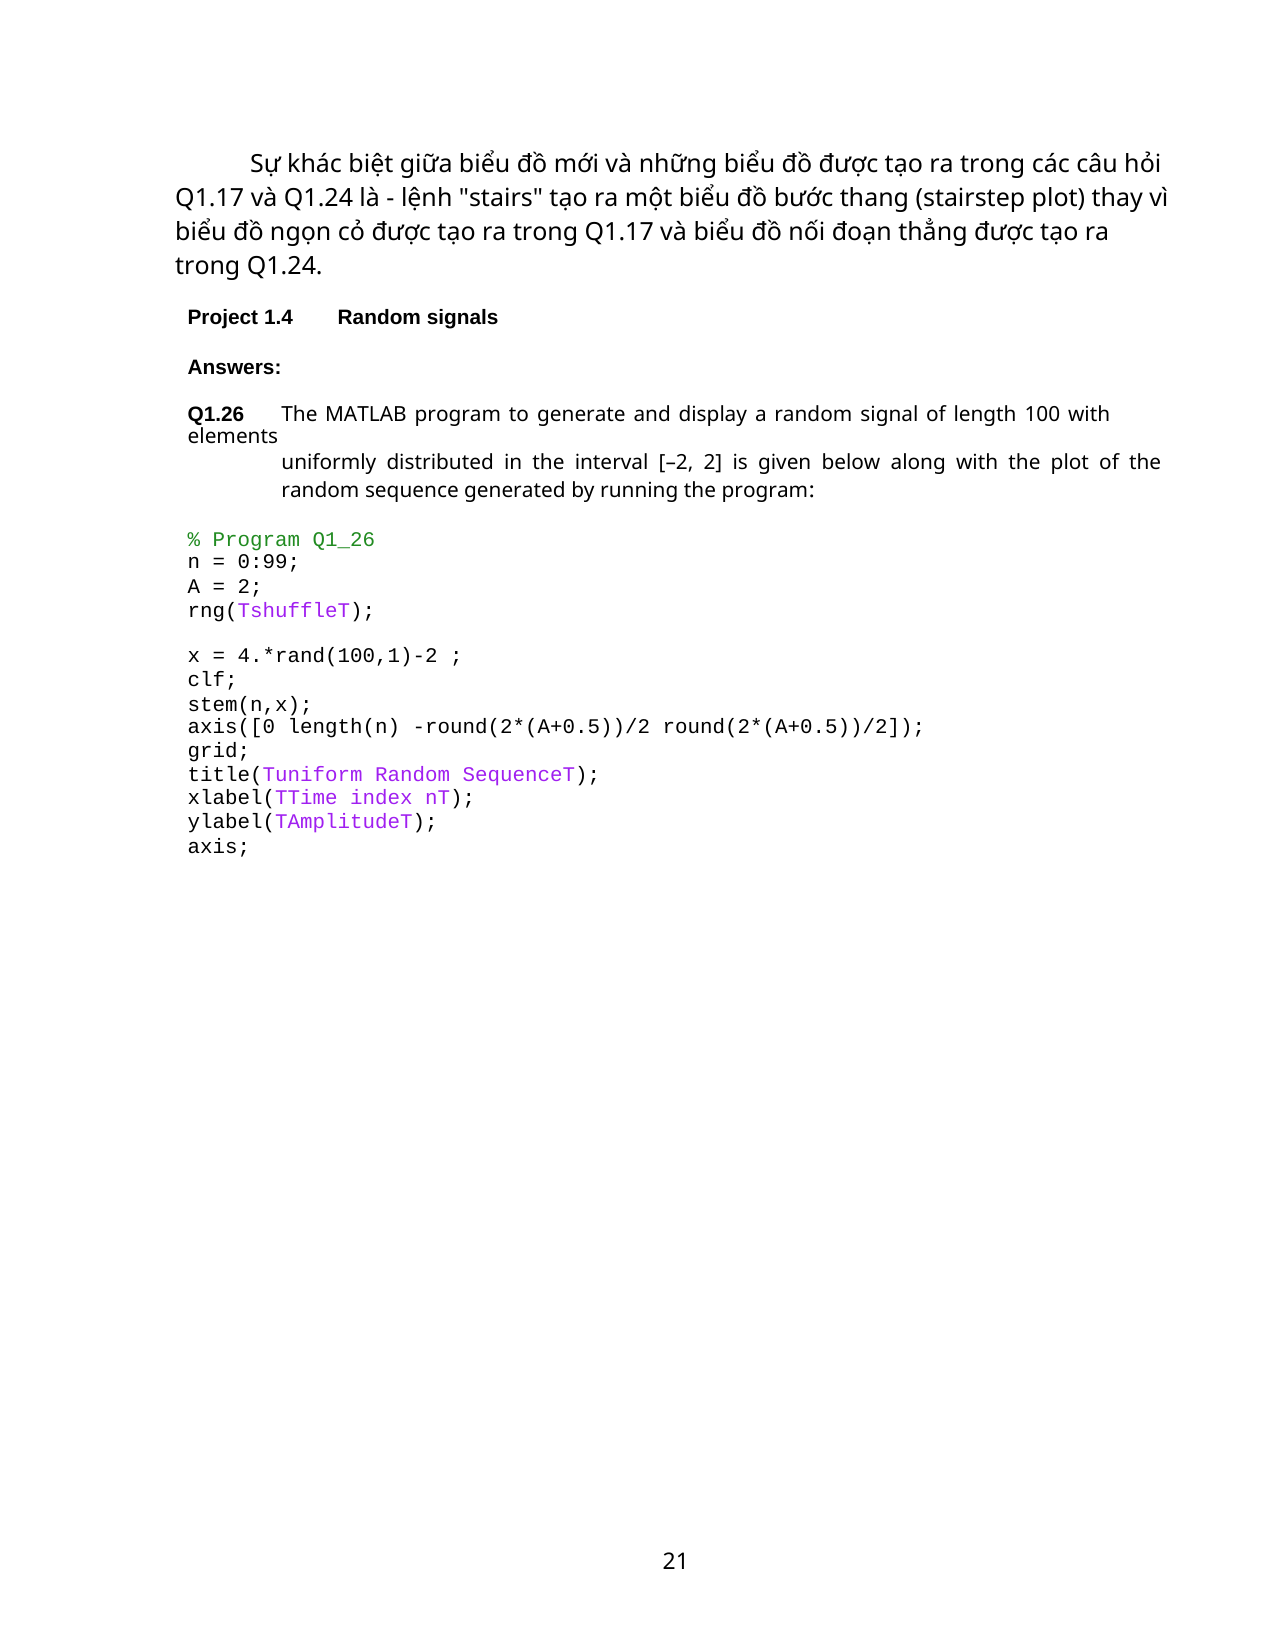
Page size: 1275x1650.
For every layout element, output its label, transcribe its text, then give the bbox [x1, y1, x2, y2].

text Sự khác biệt giữa biểu đồ mới và những biểu đồ được tạo ra trong các câu hỏi Q1.17 và Q1.24 là - lệnh "stairs" tạo ra một biểu đồ bước thang (stairstep plot) thay vì biểu đồ ngọn cỏ được tạo ra trong Q1.17 và biểu đồ nối đoạn thẳng được tạo ra trong Q1.24. [175, 146, 1175, 282]
text uniformly distributed in the interval [–2, 2] is given below along with the plot of the random sequence generated by running the program: [281, 448, 1162, 503]
subtitle Project 1.4 Random signals Answers: [187, 305, 498, 378]
text A = 2; [187, 575, 1175, 598]
text x = 4.*rand(100,1)-2 ; [187, 645, 714, 669]
text axis; [187, 835, 1175, 858]
text title(Tuniform Random SequenceT); xlabel(TTime index nT); ylabel(TAmplitudeT); [187, 764, 602, 835]
text axis([0 length(n) -round(2*(A+0.5))/2 round(2*(A+0.5))/2]); grid; [187, 716, 982, 764]
text rng(TshuffleT); [187, 598, 1175, 622]
text stem(n,x); [187, 693, 1175, 716]
text n = 0:99; [187, 551, 527, 575]
text Q1.26 The MATLAB program to generate and display a random signal of length 100 with elements [187, 404, 1175, 448]
text clf; [175, 669, 1175, 693]
text % Program Q1_26 [187, 527, 1175, 551]
